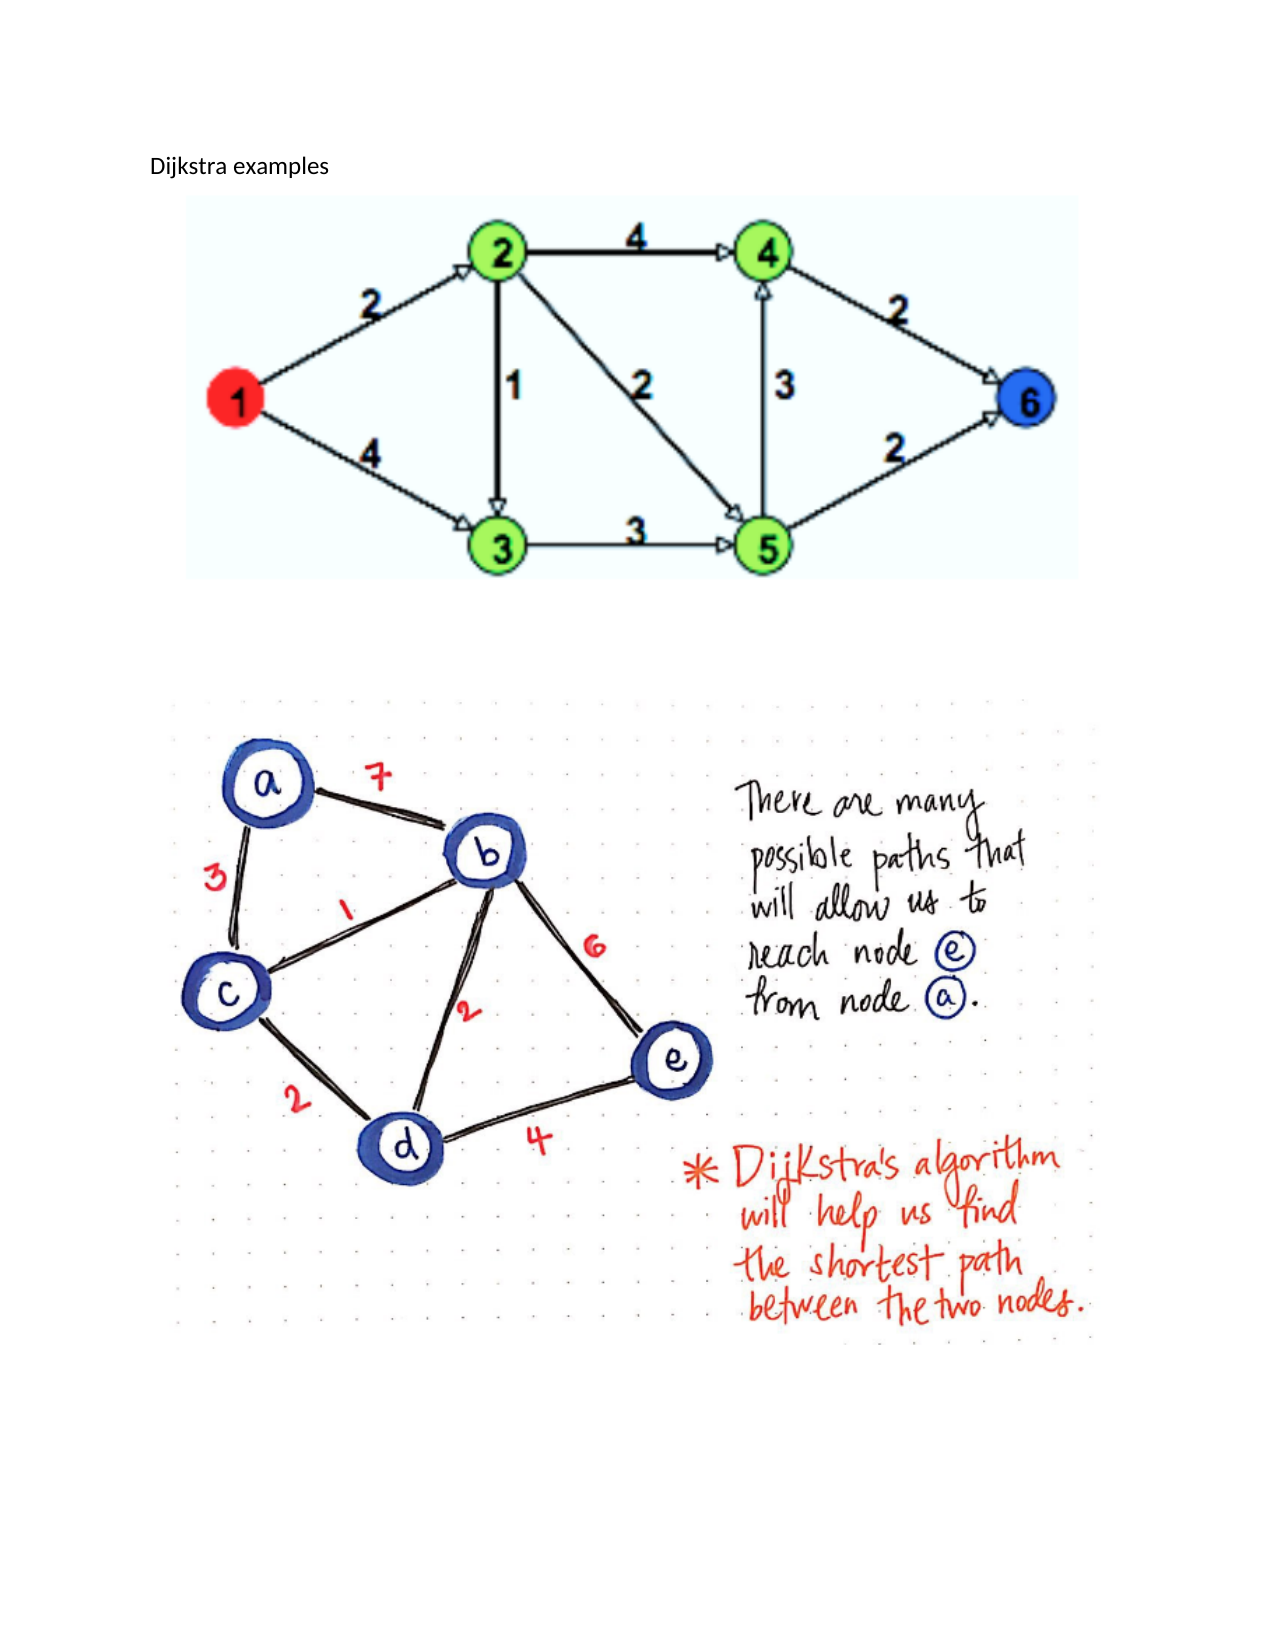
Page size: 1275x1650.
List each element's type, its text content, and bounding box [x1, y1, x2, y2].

text Dijkstra examples [150, 150, 1125, 180]
picture [150, 180, 1125, 630]
picture [150, 659, 1125, 1352]
